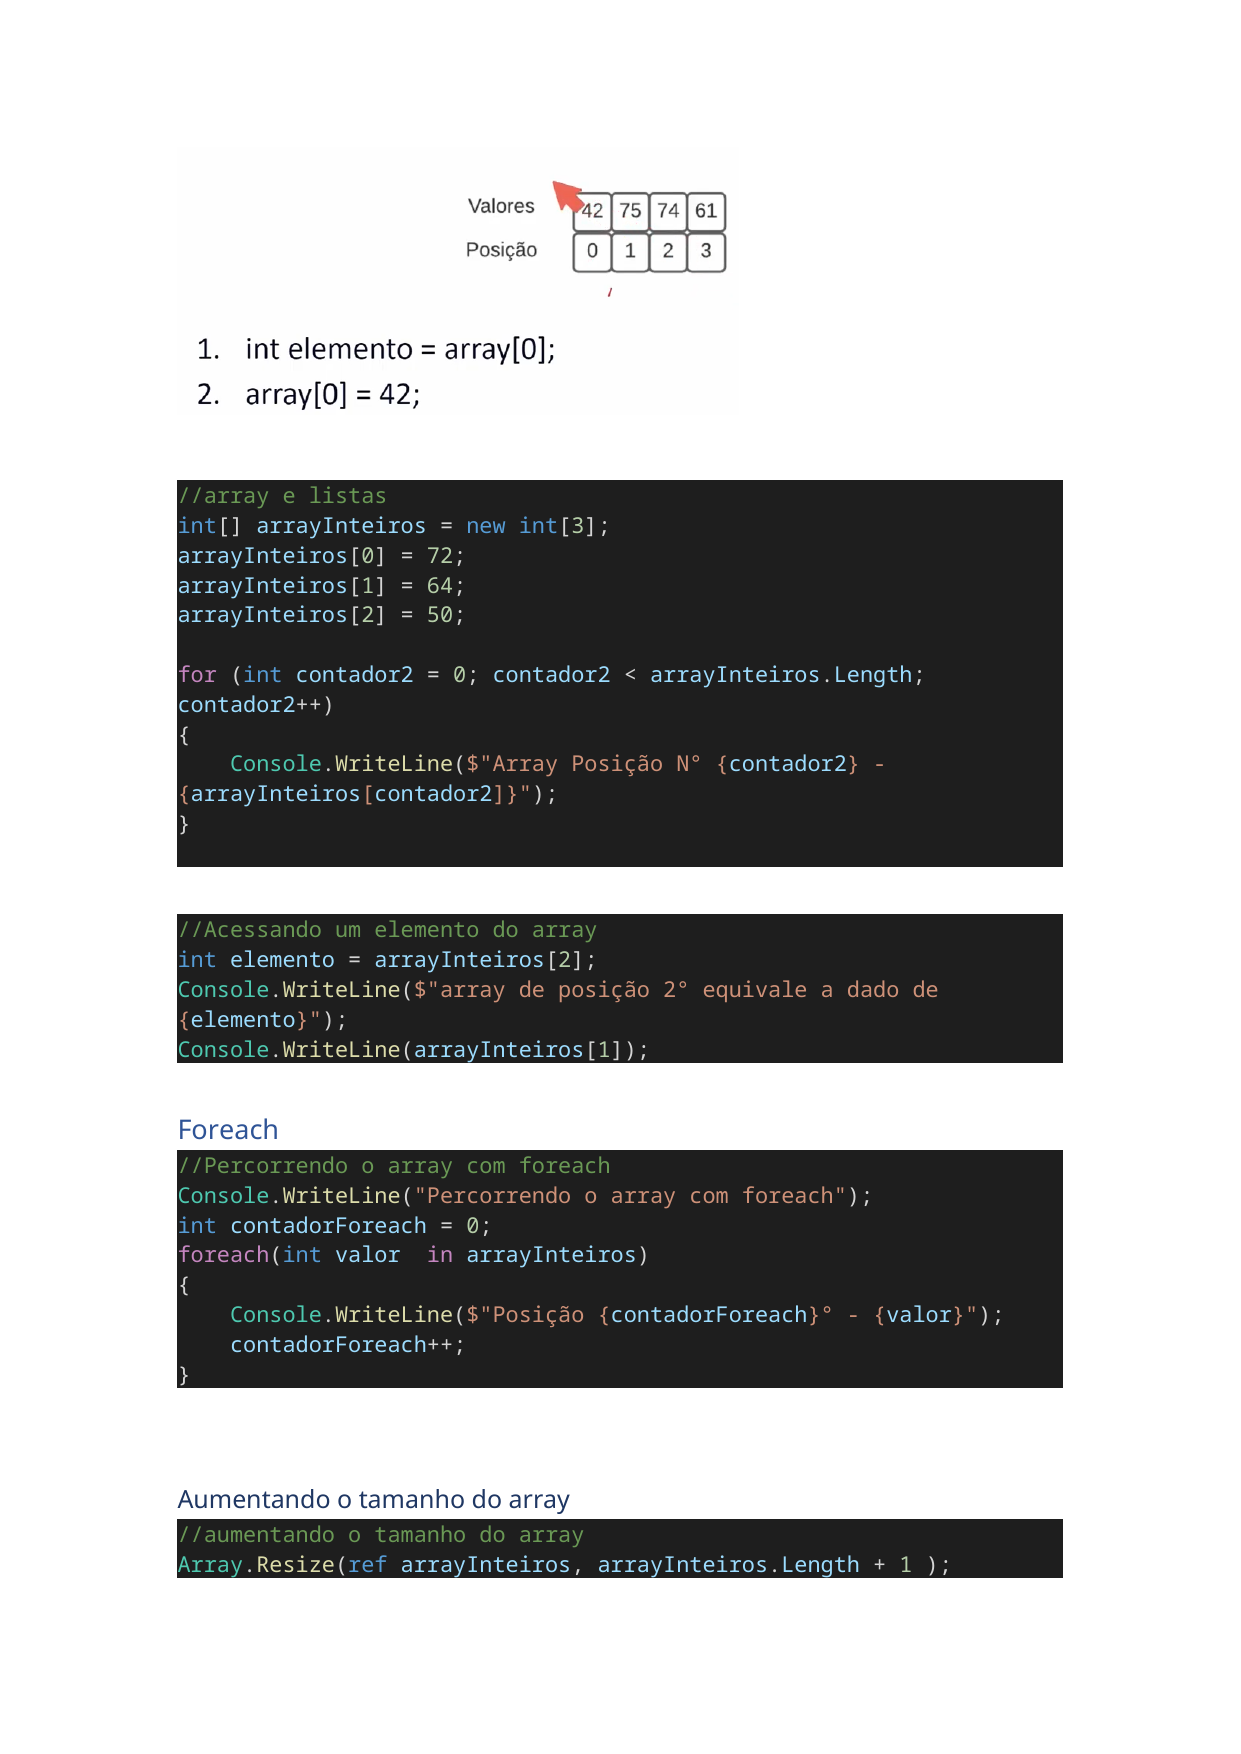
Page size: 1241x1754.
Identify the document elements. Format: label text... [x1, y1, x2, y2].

subtitle Aumentando o tamanho do array [177, 1482, 1063, 1516]
picture [177, 147, 739, 415]
text Console.WriteLine($"array de posição 2° equivale a dado de {elemento}"); [177, 974, 1063, 1033]
text int[] arrayInteiros = new int[3]; [177, 510, 1063, 540]
text } [177, 808, 1063, 838]
text foreach(int valor in arrayInteiros) [177, 1239, 1063, 1269]
text arrayInteiros[0] = 72; [177, 540, 1063, 569]
text { [177, 1269, 1063, 1299]
text //Acessando um elemento do array [177, 914, 1063, 944]
text { [177, 718, 1063, 748]
text Array.Resize(ref arrayInteiros, arrayInteiros.Length + 1 ); [177, 1549, 1063, 1578]
text Console.WriteLine($"Array Posição N° {contador2} - {arrayInteiros[contador2]}"); [177, 748, 1063, 808]
text int elemento = arrayInteiros[2]; [177, 944, 1063, 974]
text contadorForeach++; [177, 1329, 1063, 1358]
text //aumentando o tamanho do array [177, 1519, 1063, 1549]
text Console.WriteLine("Percorrendo o array com foreach"); [177, 1180, 1063, 1209]
text arrayInteiros[2] = 50; [177, 599, 1063, 629]
text arrayInteiros[1] = 64; [177, 569, 1063, 599]
text } [177, 1358, 1063, 1388]
text Console.WriteLine(arrayInteiros[1]); [177, 1033, 1063, 1063]
text int contadorForeach = 0; [177, 1209, 1063, 1239]
text for (int contador2 = 0; contador2 < arrayInteiros.Length; contador2++) [177, 659, 1063, 718]
subtitle Foreach [177, 1110, 1063, 1147]
text //array e listas [177, 480, 1063, 510]
text //Percorrendo o array com foreach [177, 1150, 1063, 1180]
text Console.WriteLine($"Posição {contadorForeach}° - {valor}"); [177, 1299, 1063, 1329]
